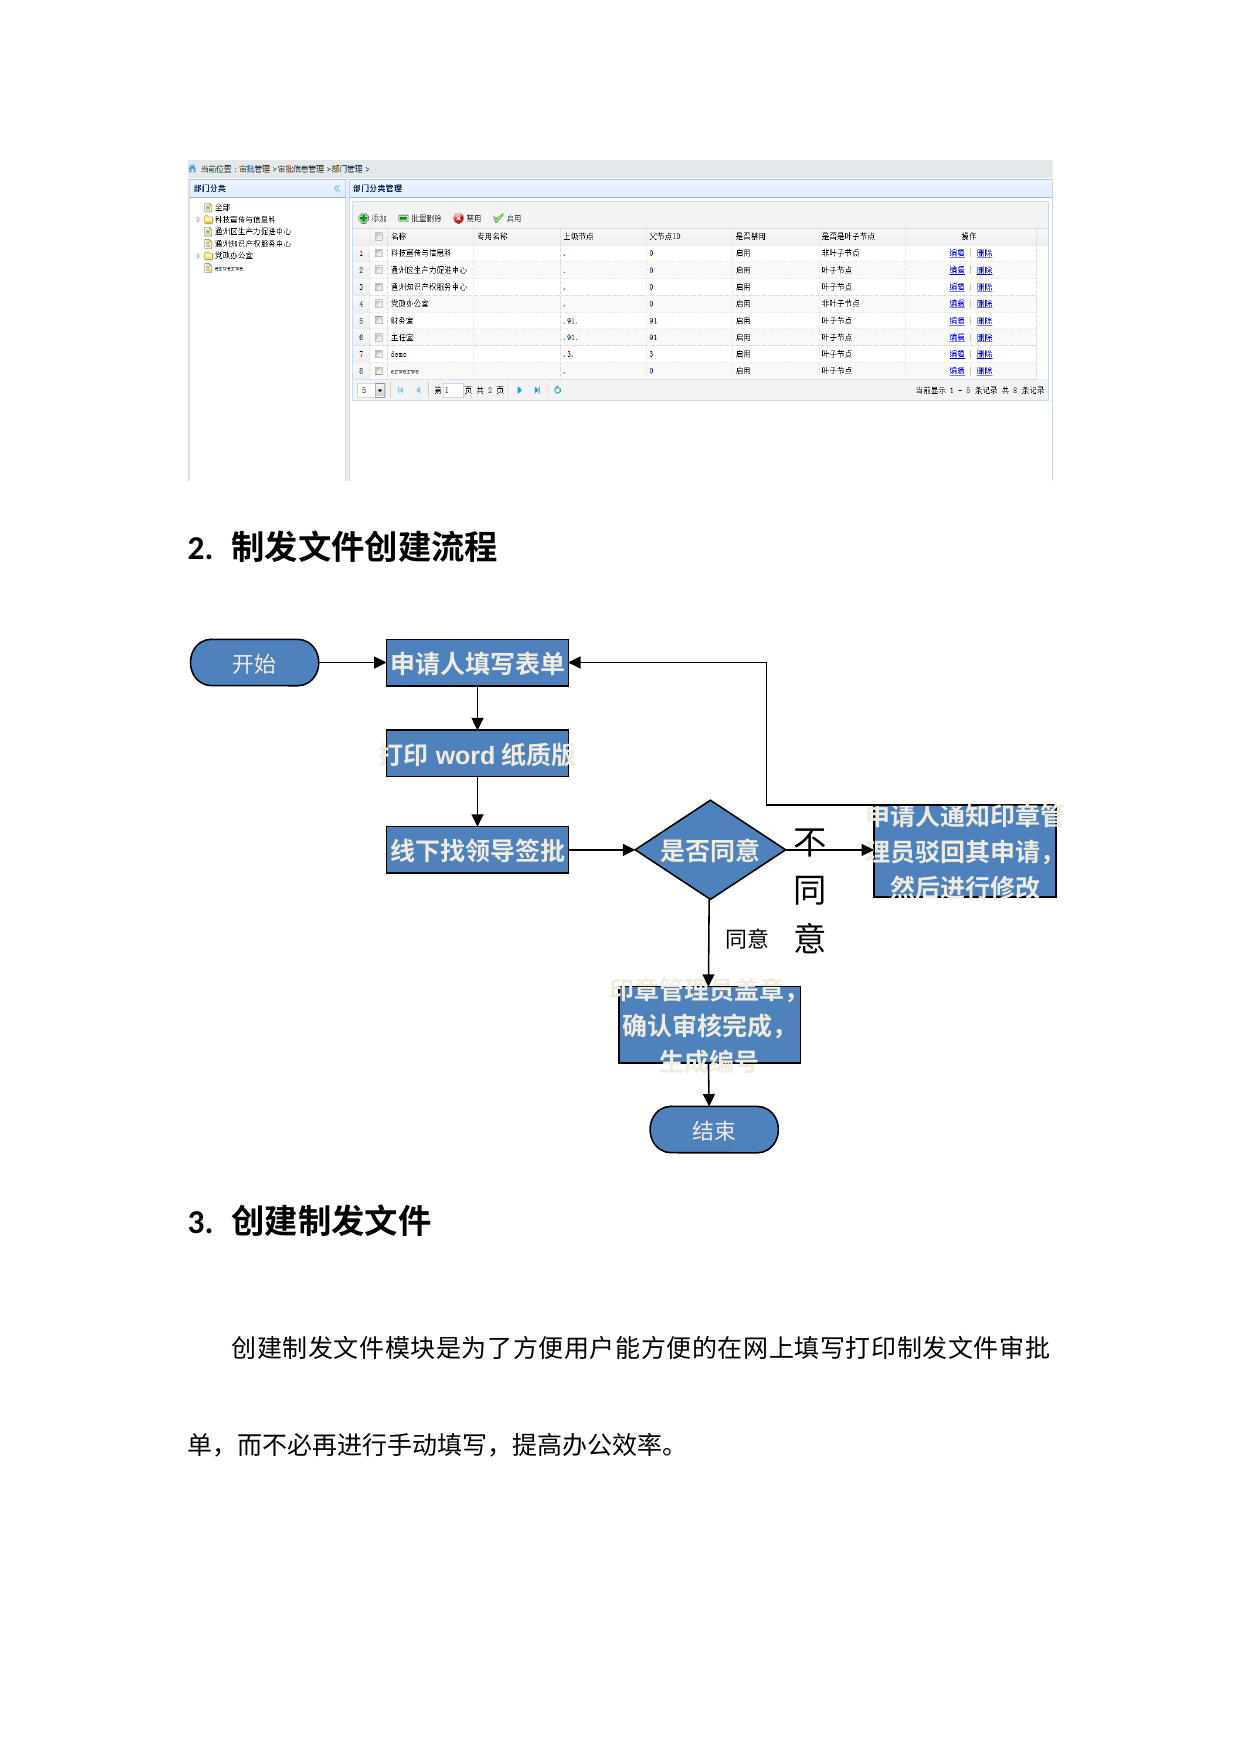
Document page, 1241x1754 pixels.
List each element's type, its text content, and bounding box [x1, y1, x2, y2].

subtitle 创建制发文件 [187, 1186, 1053, 1251]
picture [187, 160, 1053, 481]
text 创建制发文件模块是为了方便用户能方便的在网上填写打印制发文件审批单，而不必再进行手动填写，提高办公效率。 [187, 1314, 1053, 1476]
subtitle 制发文件创建流程 [187, 512, 1053, 577]
